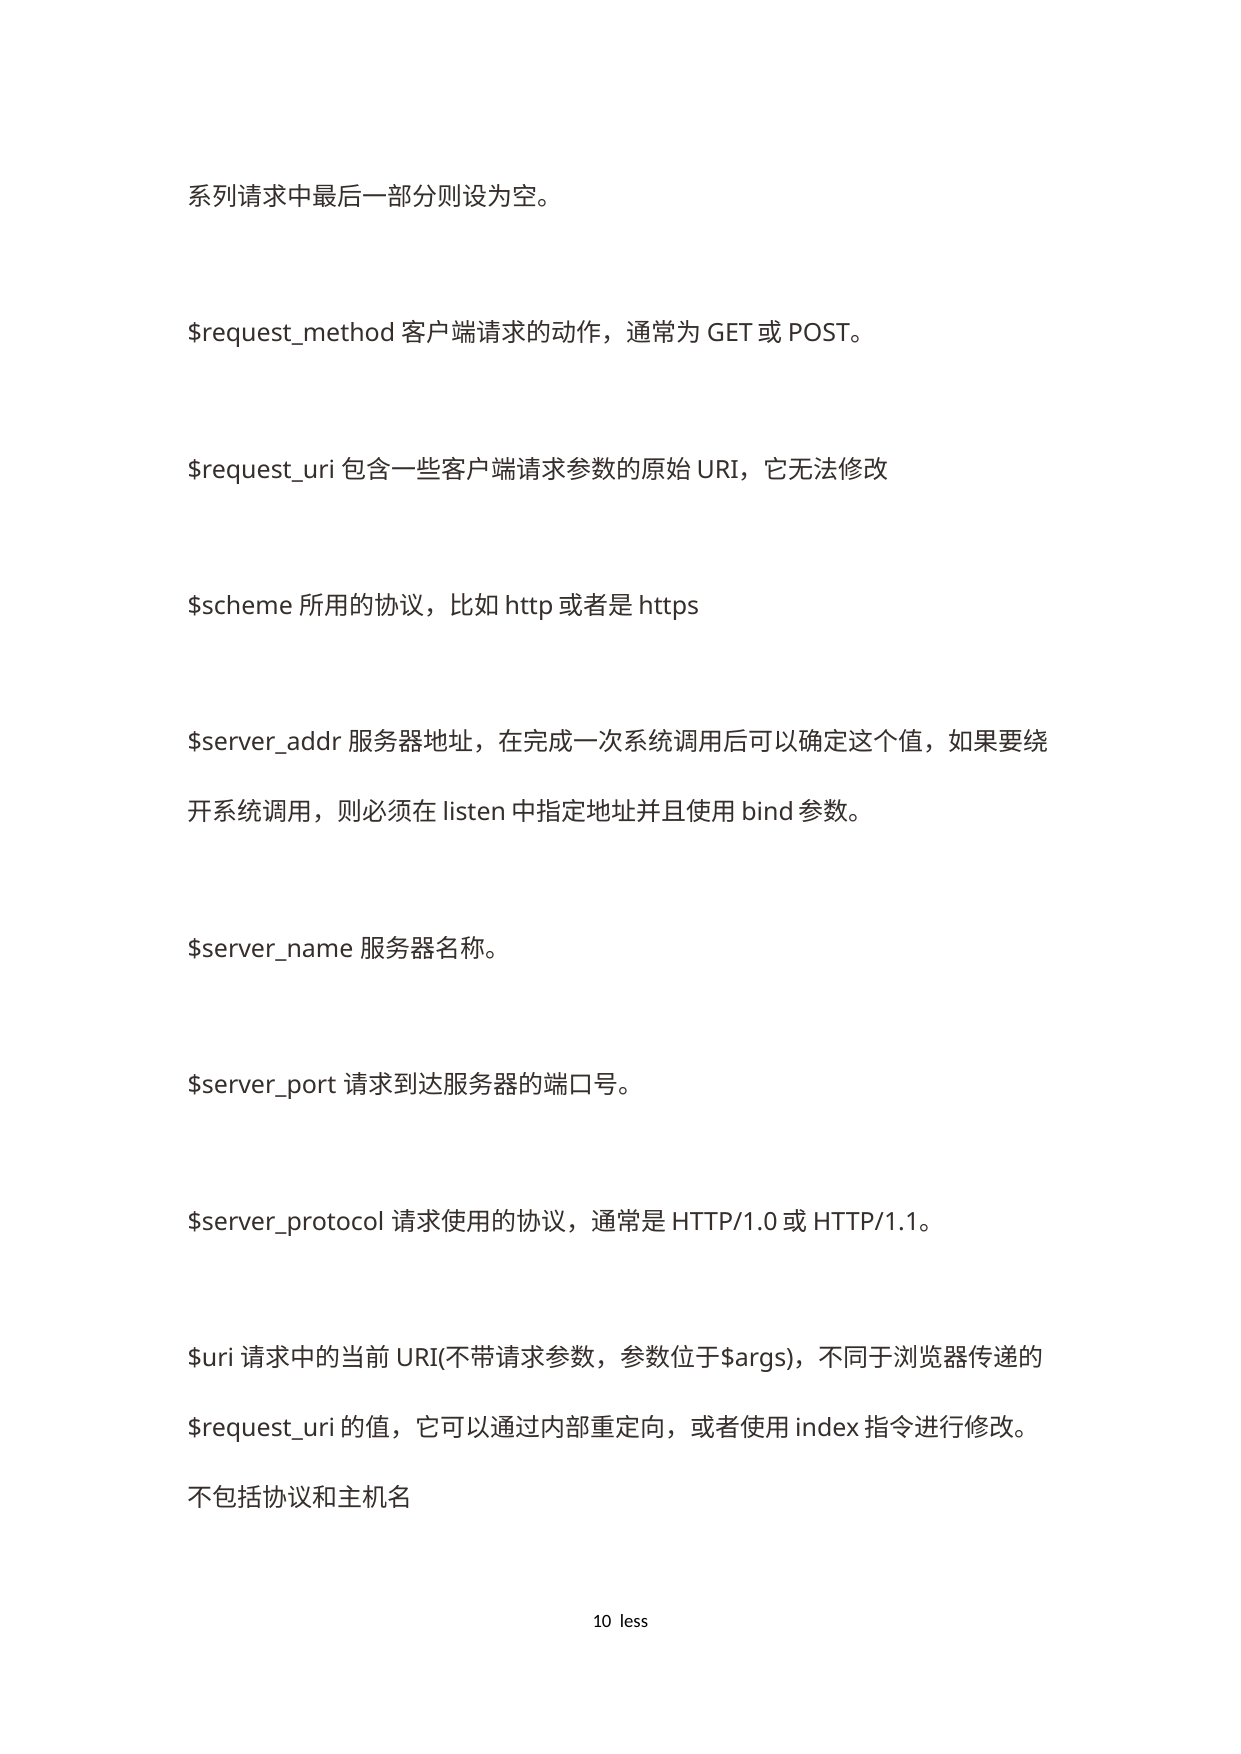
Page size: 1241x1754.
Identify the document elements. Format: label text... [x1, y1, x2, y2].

text $server_addr 服务器地址，在完成一次系统调用后可以确定这个值，如果要绕开系统调用，则必须在listen中指定地址并且使用bind参数。 [187, 707, 1053, 842]
text $server_port 请求到达服务器的端口号。 [187, 1050, 1053, 1115]
text $server_name 服务器名称。 [187, 914, 1053, 979]
text $server_protocol 请求使用的协议，通常是HTTP/1.0或HTTP/1.1。 [187, 1187, 1053, 1252]
text $uri 请求中的当前URI(不带请求参数，参数位于$args)，不同于浏览器传递的$request_uri的值，它可以通过内部重定向，或者使用index指令进行修改。不包括协议和主机名 [187, 1323, 1053, 1528]
text $request_method 客户端请求的动作，通常为GET或POST。 [187, 298, 1053, 363]
text $request_uri 包含一些客户端请求参数的原始URI，它无法修改 [187, 435, 1053, 500]
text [187, 162, 1053, 227]
text $scheme 所用的协议，比如http或者是https [187, 571, 1053, 636]
